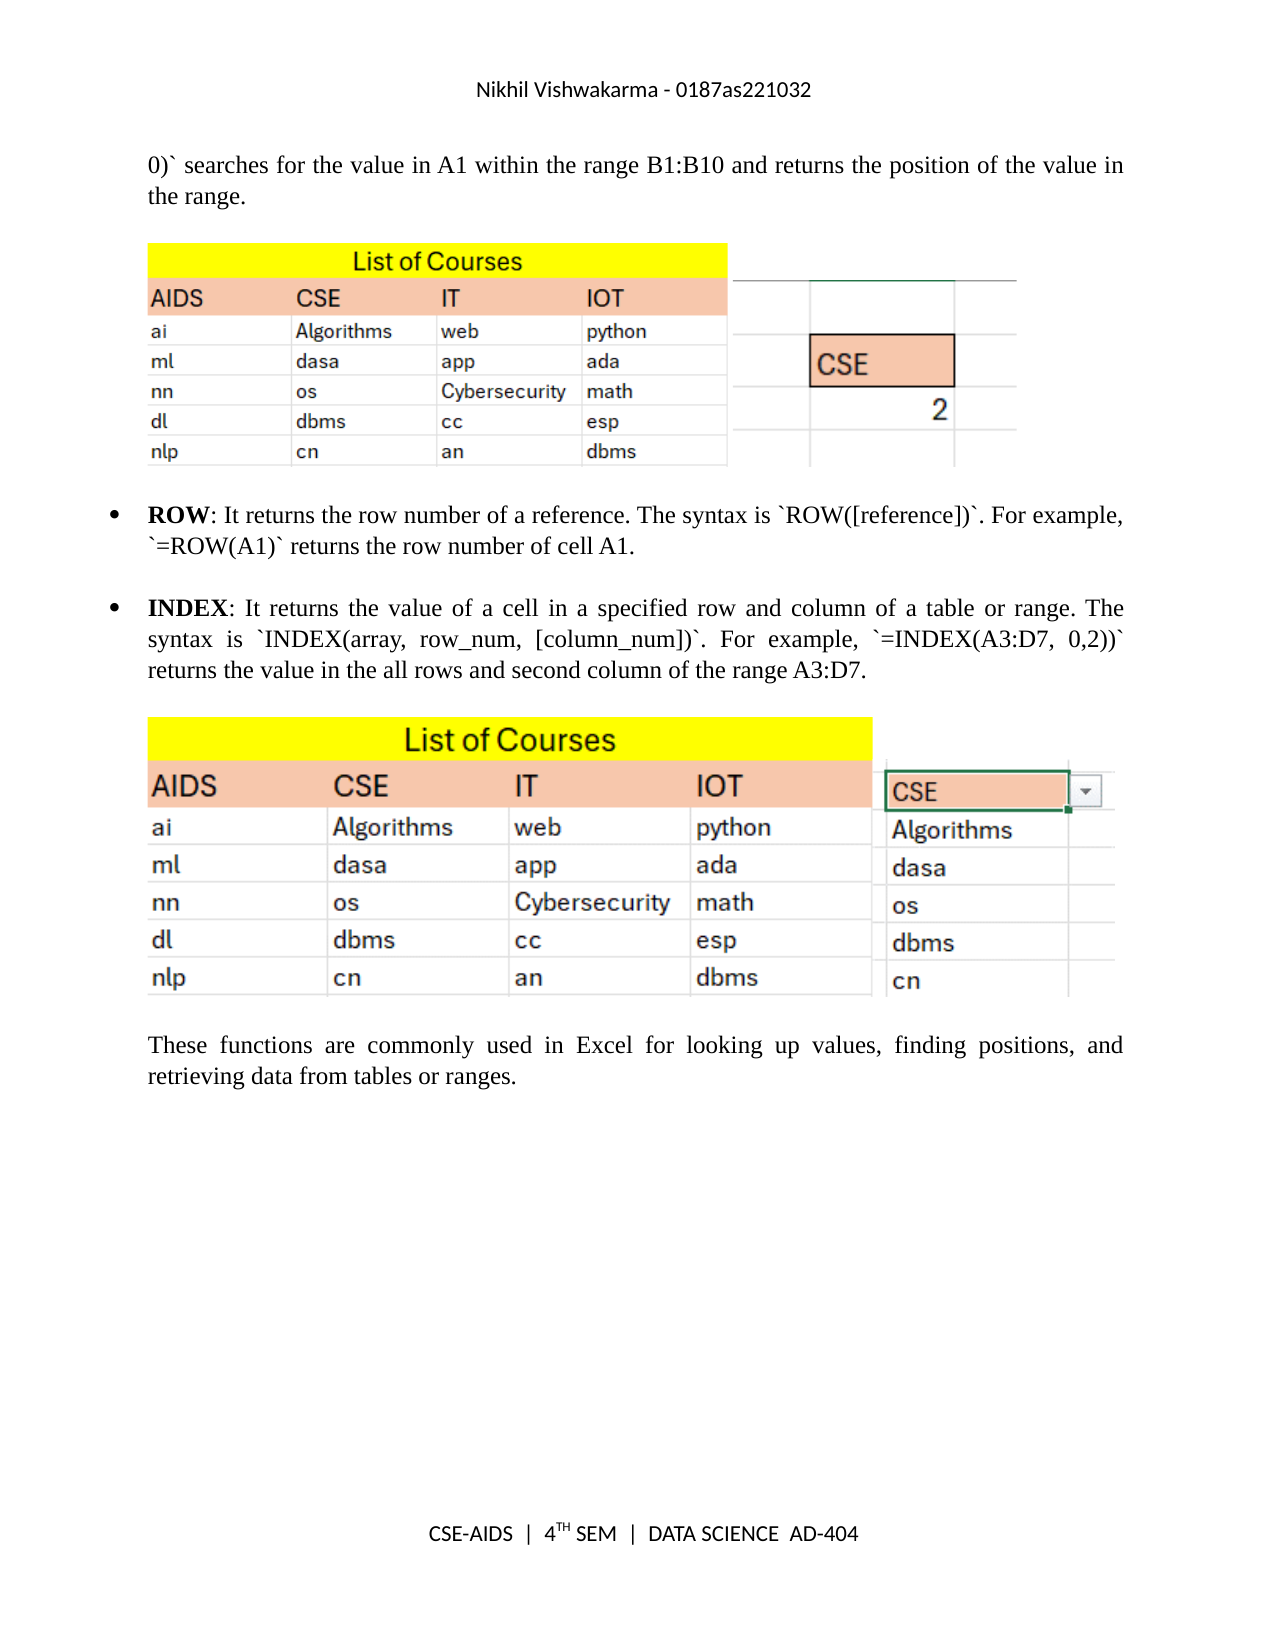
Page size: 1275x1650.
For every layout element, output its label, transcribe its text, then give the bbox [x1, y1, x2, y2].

list ROW: It returns the row number of a reference. The syntax is `ROW([reference])`. For example, `=ROW(A1)` returns the row number of cell A1. [110, 500, 1125, 560]
picture [732, 280, 1017, 467]
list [110, 150, 1125, 210]
list INDEX: It returns the value of a cell in a specified row and column of a table or range. The syntax is `INDEX(array, row_num, [column_num])`. For example, `=INDEX(A3:D7, 0,2))` returns the value in the all rows and second column of the range A3:D7. [110, 593, 1125, 684]
picture [147, 717, 1115, 997]
list These functions are commonly used in Excel for looking up values, finding positions, and retrieving data from tables or ranges. [148, 1030, 1125, 1090]
picture [147, 243, 728, 467]
